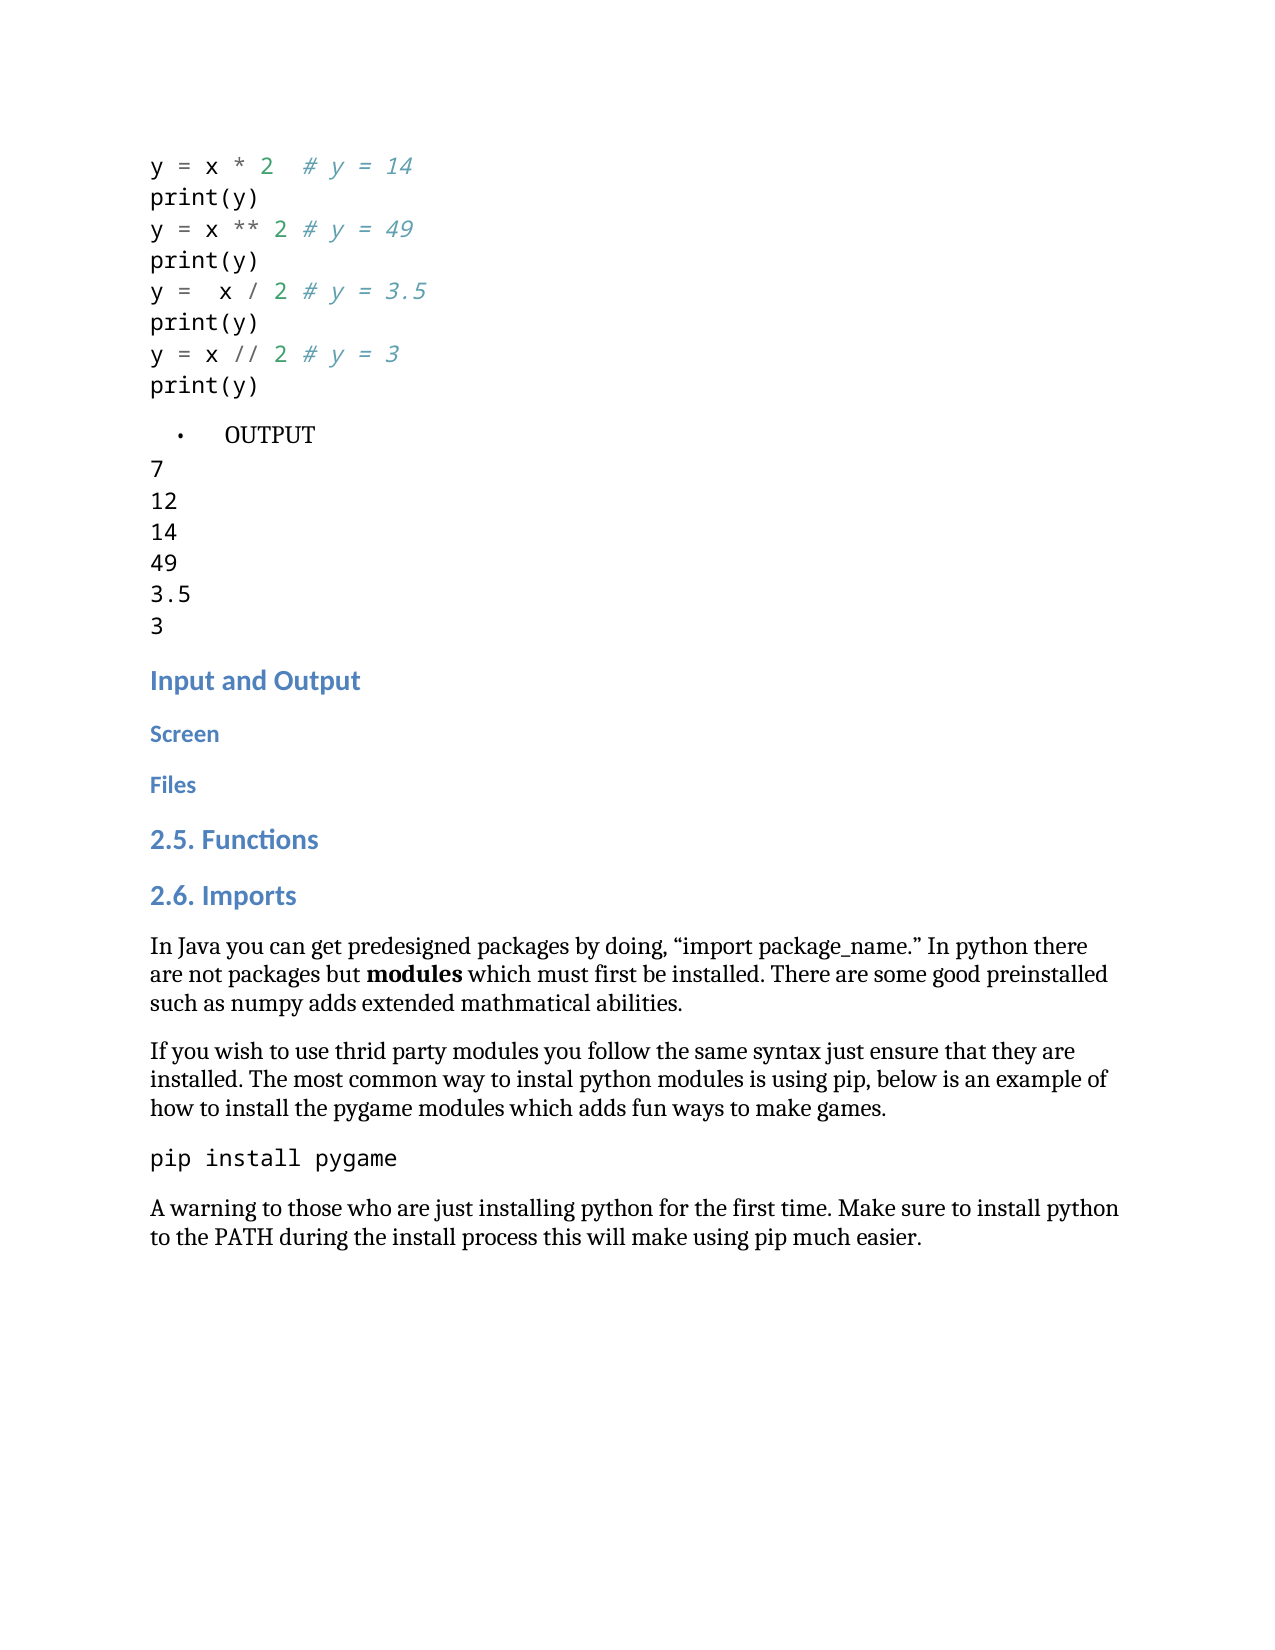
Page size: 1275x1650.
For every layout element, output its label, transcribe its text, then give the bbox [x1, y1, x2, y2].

text In Java you can get predesigned packages by doing, “import package_name.” In python there are not packages but modules which must first be installed. There are some good preinstalled such as numpy adds extended mathmatical abilities. [150, 932, 1125, 1018]
text If you wish to use thrid party modules you follow the same syntax just ensure that they are installed. The most common way to instal python modules is using pip, below is an example of how to install the pygame modules which adds fun ways to make games. [150, 1037, 1125, 1123]
subtitle Input and Output [150, 662, 1125, 697]
subtitle Screen [150, 718, 1125, 749]
subtitle 2.6. Imports [150, 877, 1125, 913]
text 7 12 14 49 3.5 3 [150, 453, 1125, 641]
list OUTPUT [175, 421, 1125, 449]
text A warning to those who are just installing python for the first time. Make sure to install python to the PATH during the install process this will make using pip much easier. [150, 1194, 1125, 1251]
subtitle 2.5. Functions [150, 821, 1125, 856]
subtitle Files [150, 769, 1125, 800]
text pip install pygame [150, 1142, 1125, 1173]
